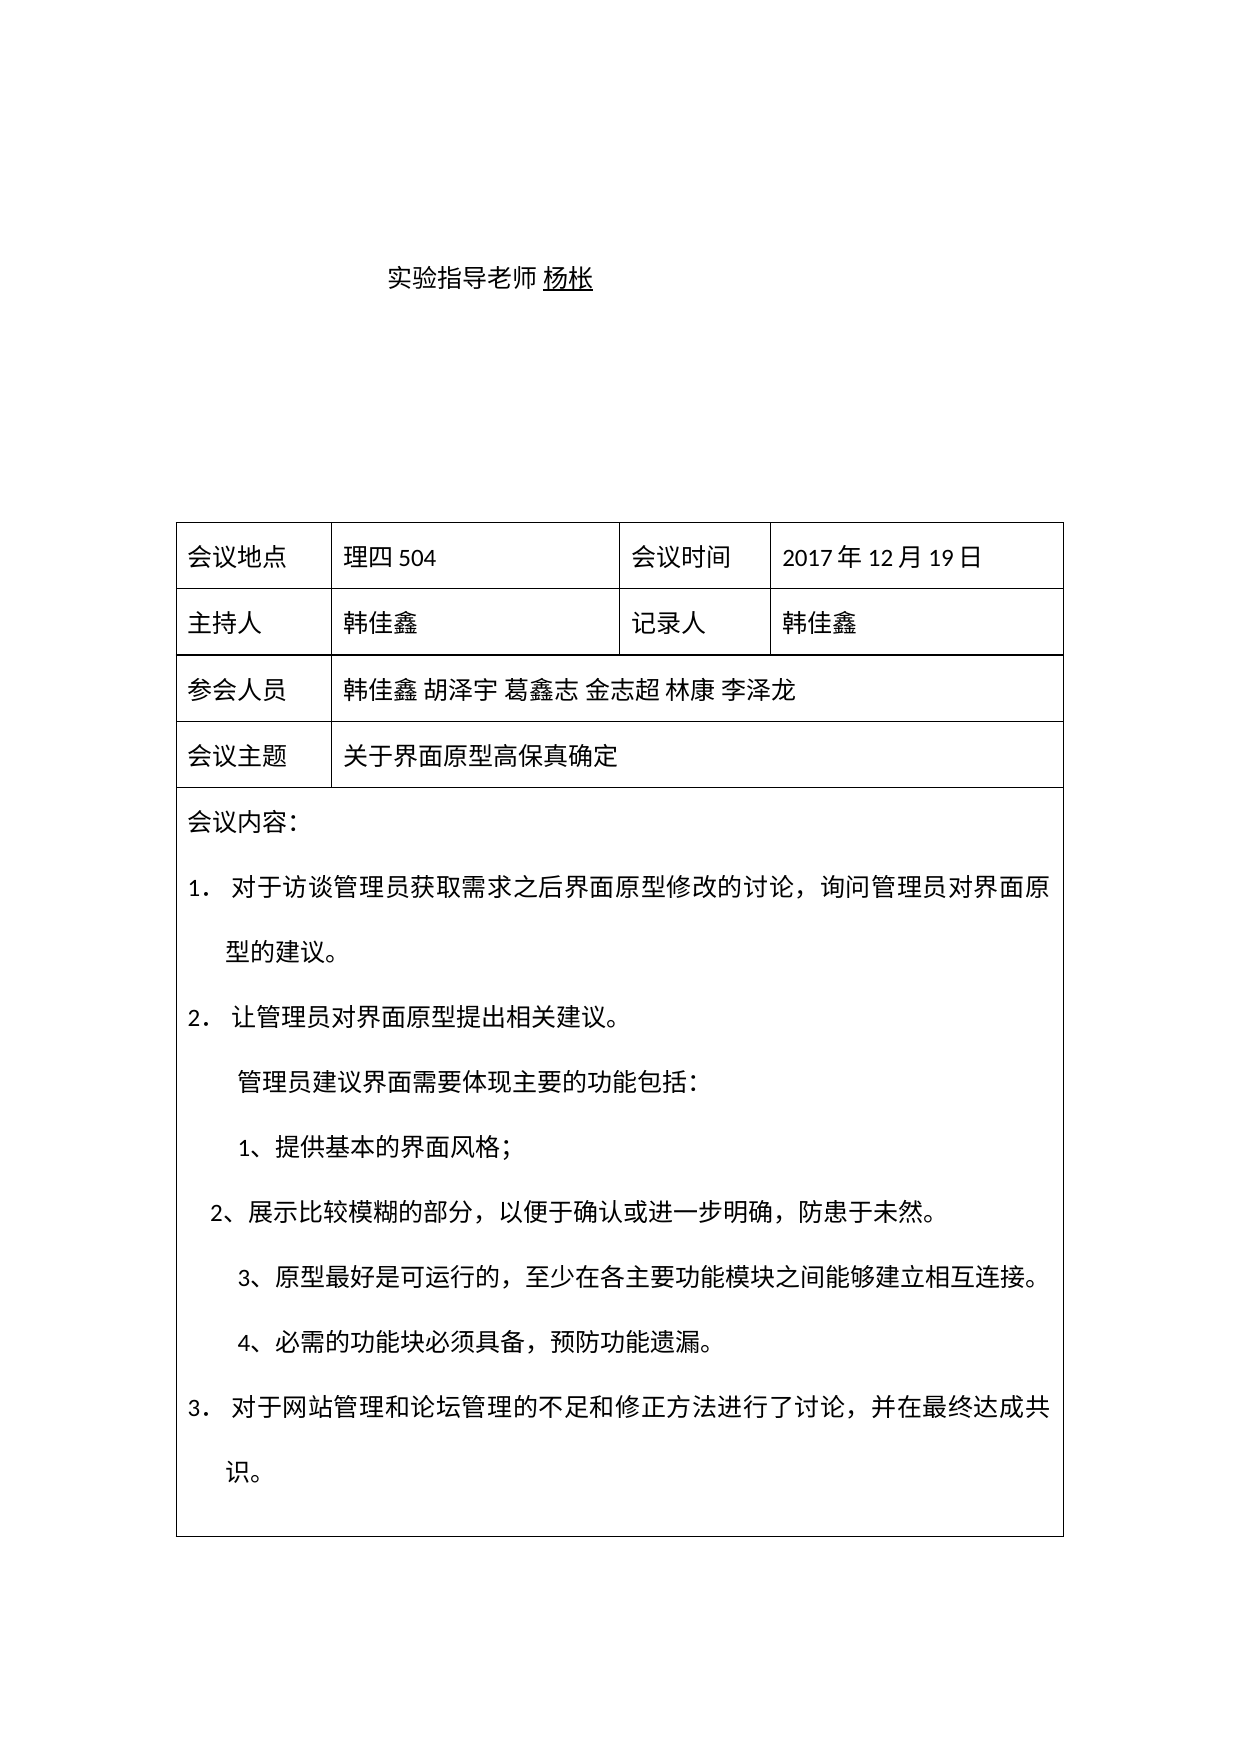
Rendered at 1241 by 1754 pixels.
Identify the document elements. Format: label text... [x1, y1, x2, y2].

table_header 韩佳鑫 胡泽宇 葛鑫志 金志超 林康 李泽龙 [332, 656, 1063, 721]
table_cell 关于界面原型高保真确定 [332, 722, 1063, 787]
table_header 参会人员 [177, 656, 331, 721]
table_cell 会议主题 [177, 722, 331, 787]
table_header 理四504 [332, 523, 619, 588]
table_header 会议时间 [620, 523, 770, 588]
table_cell 记录人 [620, 589, 770, 654]
text 实验指导老师 杨枨 [187, 244, 863, 309]
table_header 会议地点 [177, 523, 331, 588]
table_cell 韩佳鑫 [771, 589, 1063, 654]
table_cell 韩佳鑫 [332, 589, 619, 654]
table_header 2017年12月19日 [771, 523, 1063, 588]
table_cell 主持人 [177, 589, 331, 654]
